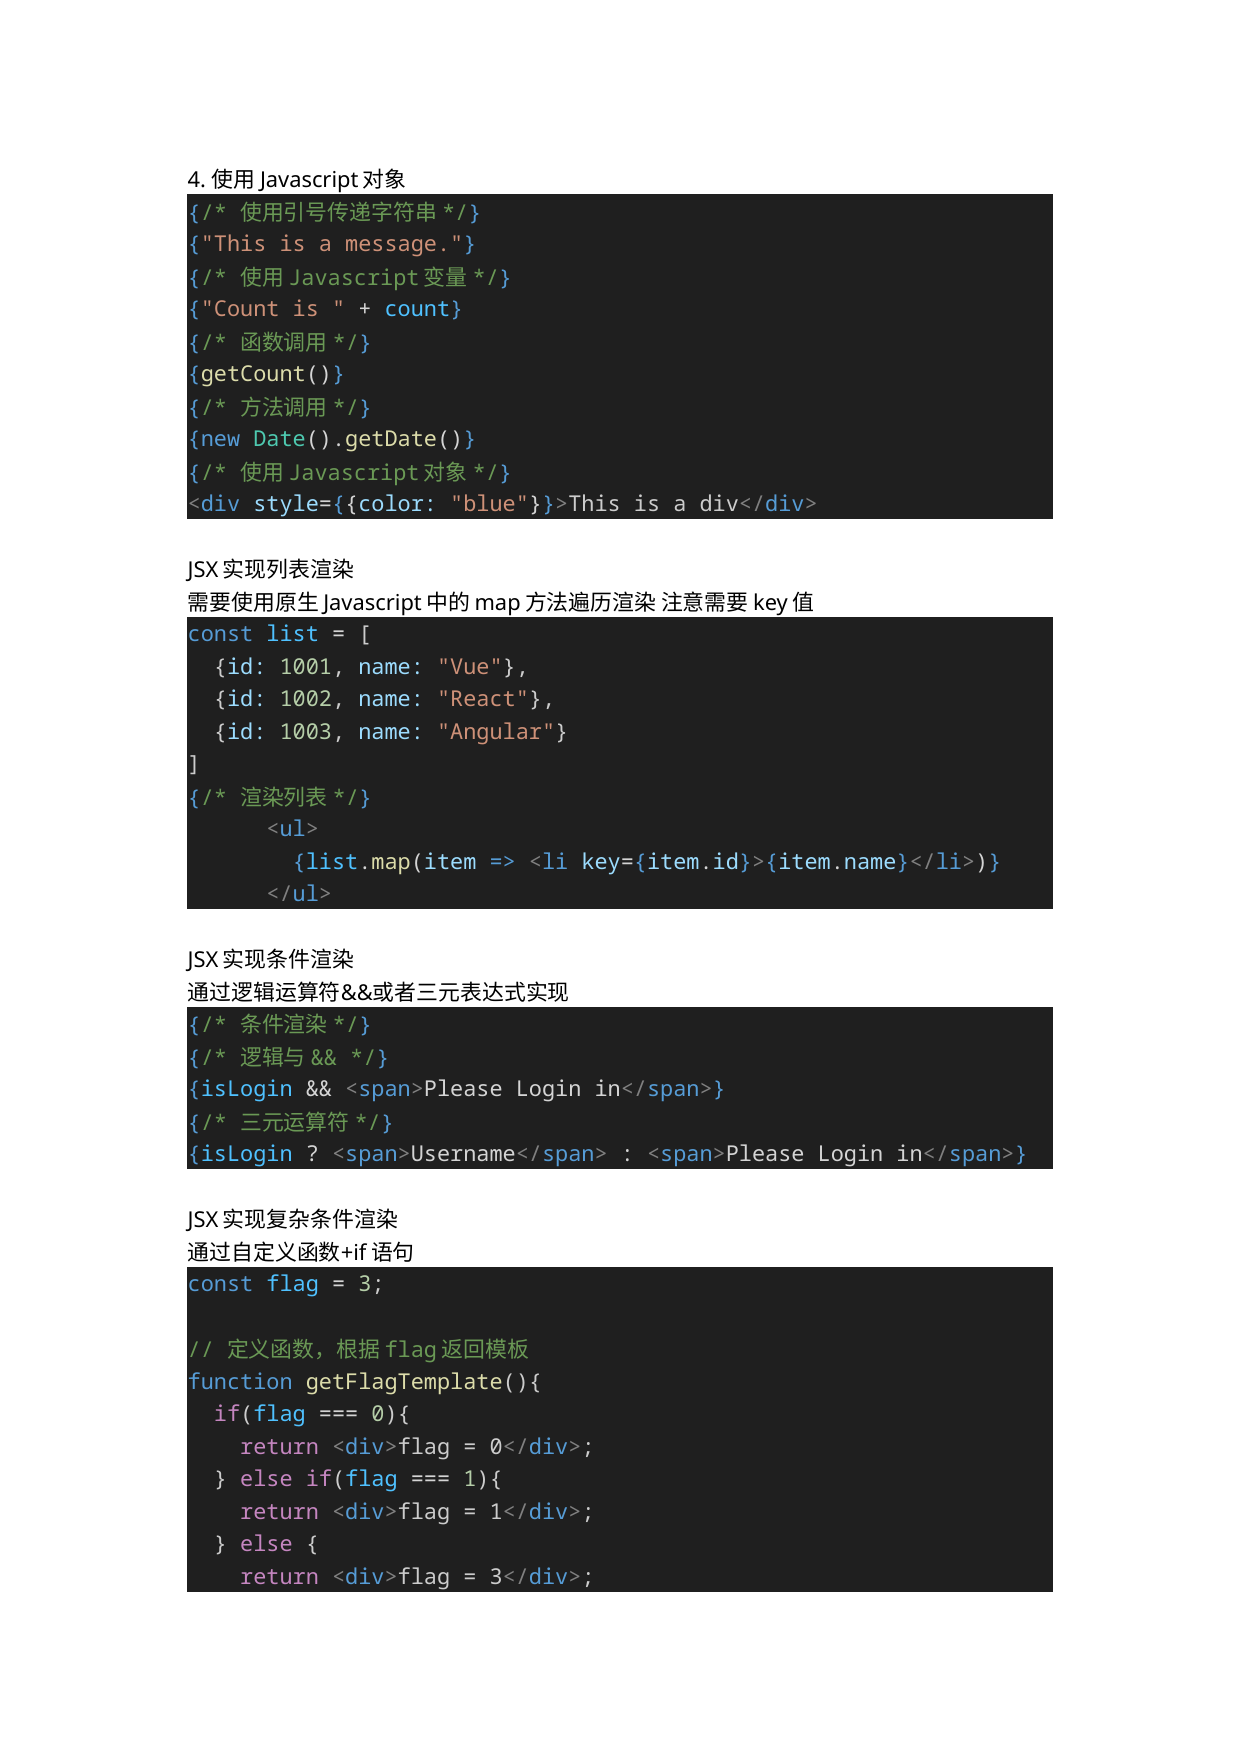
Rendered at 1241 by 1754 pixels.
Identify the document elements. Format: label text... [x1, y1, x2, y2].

text ] [187, 747, 1053, 779]
text JSX实现条件渲染 [187, 942, 1053, 974]
text {/* 条件渲染 */} [187, 1007, 1053, 1039]
text } else if(flag === 1){ [187, 1462, 1053, 1494]
text {id: 1001, name: "Vue"}, [187, 649, 1053, 682]
text const list = [ [187, 617, 1053, 649]
text {id: 1002, name: "React"}, [187, 682, 1053, 714]
text return <div>flag = 1</div>; [187, 1494, 1053, 1527]
text if(flag === 0){ [187, 1397, 1053, 1429]
text {/* 渲染列表 */} [187, 779, 1053, 812]
text {"This is a message."} [187, 227, 1053, 259]
text {/* 方法调用 */} [187, 389, 1053, 422]
text 通过自定义函数+if语句 [187, 1234, 1053, 1267]
text {isLogin && <span>Please Login in</span>} [187, 1072, 1053, 1104]
text const flag = 3; [187, 1267, 1053, 1299]
text JSX实现列表渲染 [187, 552, 1053, 584]
text {id: 1003, name: "Angular"} [187, 714, 1053, 747]
text {/* 三元运算符 */} [187, 1104, 1053, 1137]
text {/* 使用Javascript对象 */} [187, 454, 1053, 487]
text </ul> [187, 877, 1053, 909]
text {getCount()} [187, 357, 1053, 389]
text return <div>flag = 0</div>; [187, 1429, 1053, 1462]
text {isLogin ? <span>Username</span> : <span>Please Login in</span>} [187, 1137, 1053, 1169]
text function getFlagTemplate(){ [187, 1364, 1053, 1397]
text 4. 使用Javascript对象 [187, 162, 1053, 194]
text {list.map(item => <li key={item.id}>{item.name}</li>)} [187, 844, 1053, 877]
text 需要使用原生Javascript中的map方法遍历渲染 注意需要key值 [187, 584, 1053, 617]
text <div style={{color: "blue"}}>This is a div</div> [187, 487, 1053, 519]
text {new Date().getDate()} [187, 422, 1053, 454]
text {"Count is " + count} [187, 292, 1053, 324]
text {/* 逻辑与 && */} [187, 1039, 1053, 1072]
text JSX实现复杂条件渲染 [187, 1202, 1053, 1234]
text <ul> [187, 812, 1053, 844]
text return <div>flag = 3</div>; [187, 1559, 1053, 1592]
text {/* 函数调用 */} [187, 324, 1053, 357]
text } else { [187, 1527, 1053, 1559]
text 通过逻辑运算符&&或者三元表达式实现 [187, 974, 1053, 1007]
text // 定义函数，根据flag返回模板 [187, 1332, 1053, 1364]
text {/* 使用Javascript变量 */} [187, 259, 1053, 292]
text {/* 使用引号传递字符串 */} [187, 194, 1053, 227]
